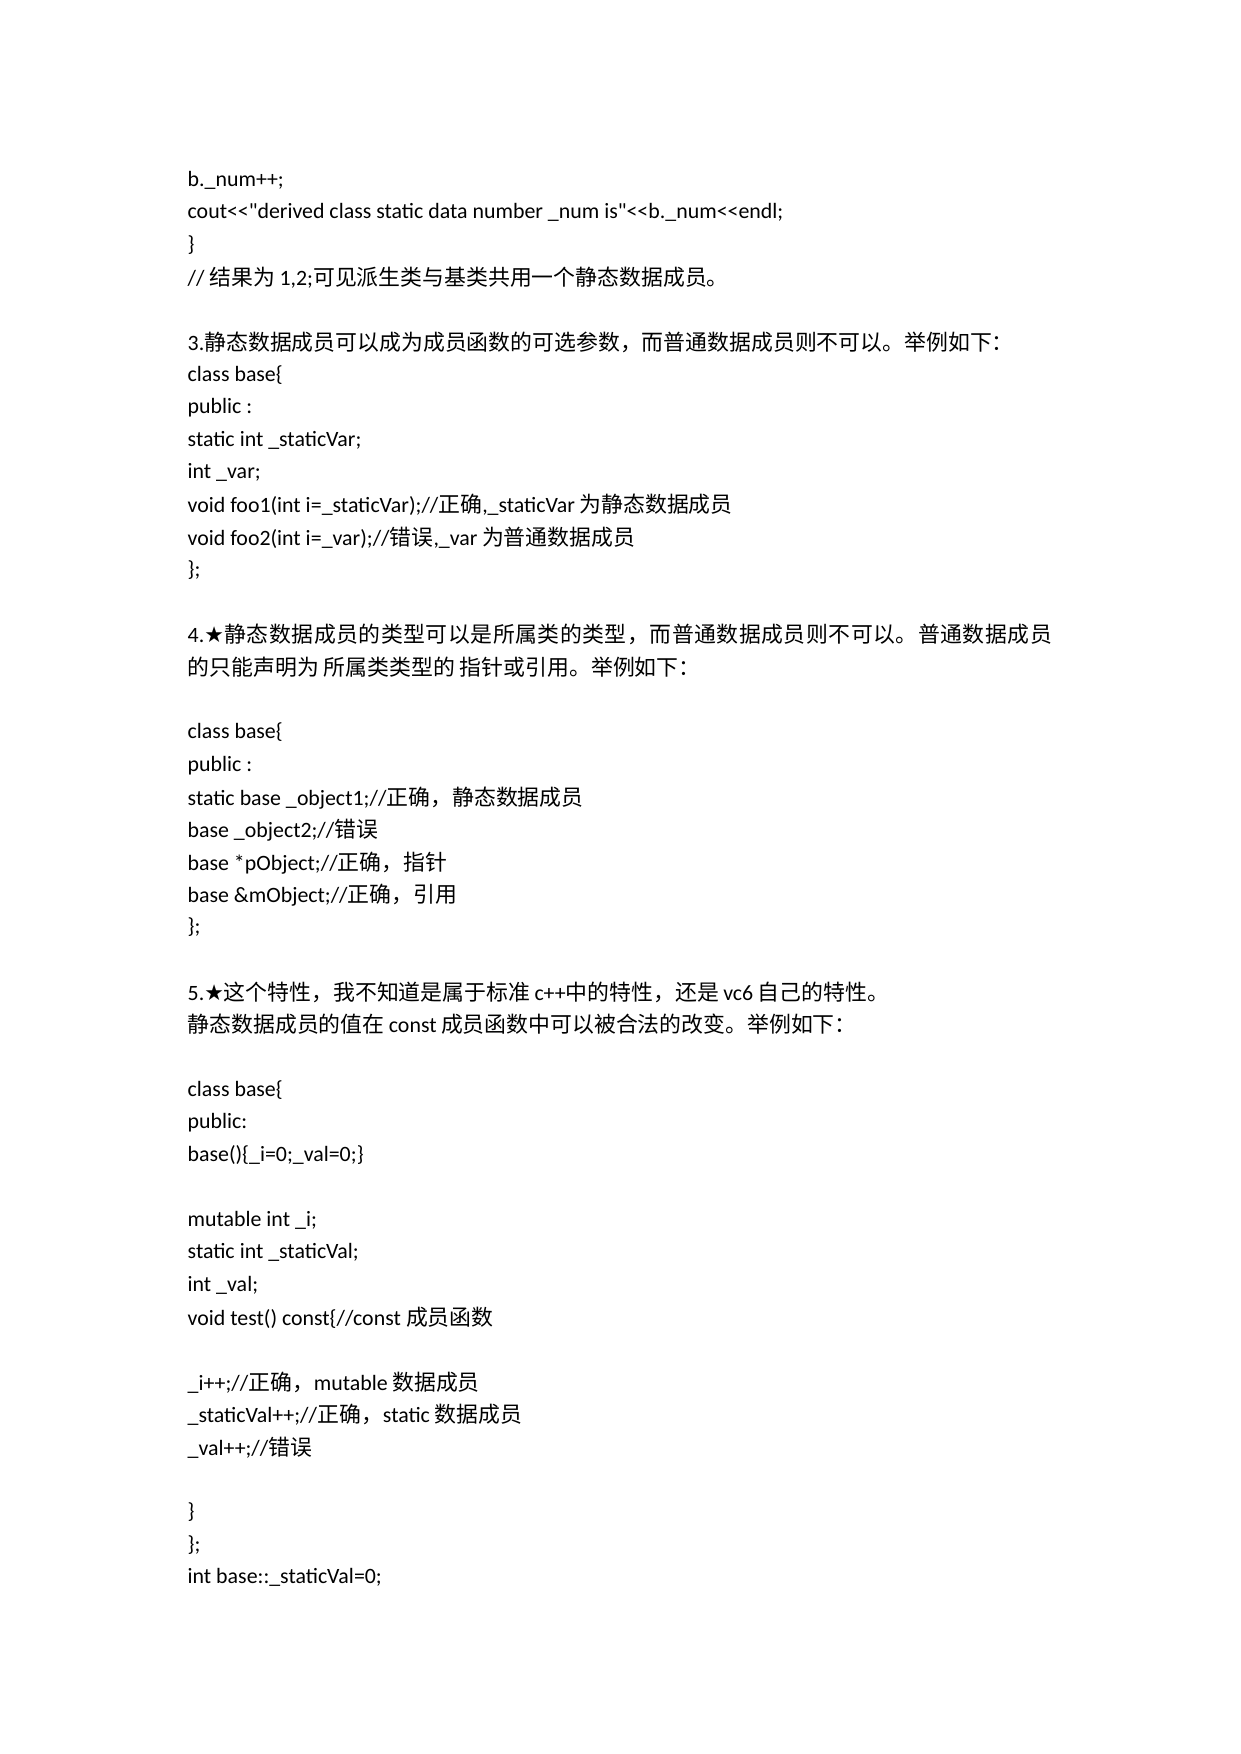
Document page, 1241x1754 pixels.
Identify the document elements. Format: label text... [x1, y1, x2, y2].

text base(){_i=0;_val=0;} [187, 1137, 1053, 1169]
text int _val; [187, 1267, 1053, 1299]
text // 结果为1,2;可见派生类与基类共用一个静态数据成员。 [187, 259, 1053, 292]
text int base::_staticVal=0; [187, 1559, 1053, 1592]
text public : [187, 747, 1053, 779]
text static int _staticVal; [187, 1234, 1053, 1267]
text class base{ [187, 1072, 1053, 1104]
text b._num++; [187, 162, 1053, 194]
text _i++;//正确，mutable数据成员 [187, 1364, 1053, 1397]
text _staticVal++;//正确，static数据成员 [187, 1397, 1053, 1429]
text void foo2(int i=_var);//错误,_var为普通数据成员 [187, 519, 1053, 552]
text } [187, 1494, 1053, 1527]
text } [187, 227, 1053, 259]
text class base{ [187, 357, 1053, 389]
text 4.★静态数据成员的类型可以是所属类的类型，而普通数据成员则不可以。普通数据成员的只能声明为 所属类类型的 指针或引用。举例如下： [187, 617, 1053, 682]
text base &mObject;//正确，引用 [187, 877, 1053, 909]
text public : [187, 389, 1053, 422]
text 5.★这个特性，我不知道是属于标准c++中的特性，还是vc6自己的特性。 [187, 974, 1053, 1007]
text }; [187, 1527, 1053, 1559]
text void test() const{//const 成员函数 [187, 1299, 1053, 1332]
text static base _object1;//正确，静态数据成员 [187, 779, 1053, 812]
text base *pObject;//正确，指针 [187, 844, 1053, 877]
text cout<<"derived class static data number _num is"<<b._num<<endl; [187, 194, 1053, 227]
text _val++;//错误 [187, 1429, 1053, 1462]
text 3.静态数据成员可以成为成员函数的可选参数，而普通数据成员则不可以。举例如下： [187, 324, 1053, 357]
text }; [187, 909, 1053, 942]
text base _object2;//错误 [187, 812, 1053, 844]
text 静态数据成员的值在const成员函数中可以被合法的改变。举例如下： [187, 1007, 1053, 1039]
text int _var; [187, 454, 1053, 487]
text public: [187, 1104, 1053, 1137]
text class base{ [187, 714, 1053, 747]
text }; [187, 552, 1053, 584]
text mutable int _i; [187, 1202, 1053, 1234]
text void foo1(int i=_staticVar);//正确,_staticVar为静态数据成员 [187, 487, 1053, 519]
text static int _staticVar; [187, 422, 1053, 454]
